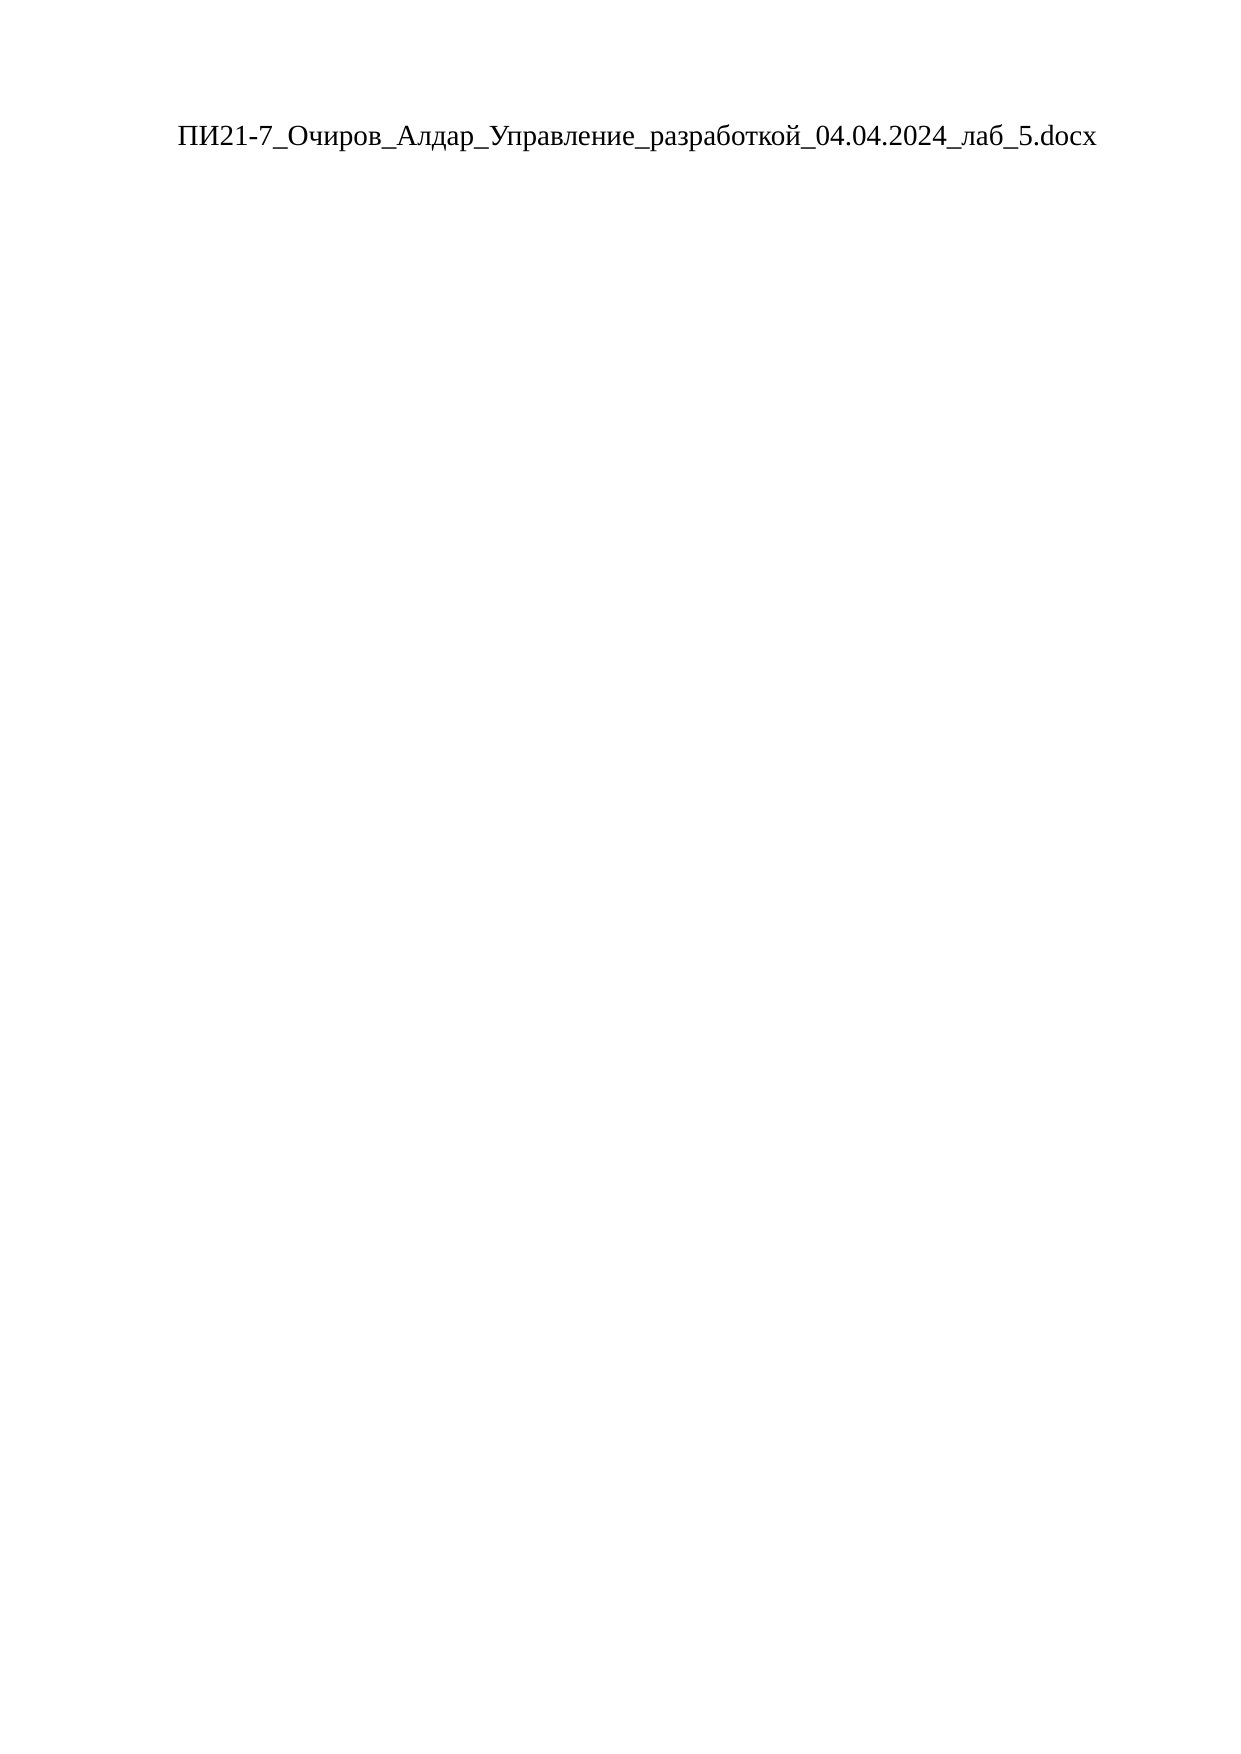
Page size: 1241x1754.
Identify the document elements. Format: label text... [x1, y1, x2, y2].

text ПИ21-7_Очиров_Алдар_Управление_разработкой_04.04.2024_лаб_5.docx [177, 118, 1152, 152]
